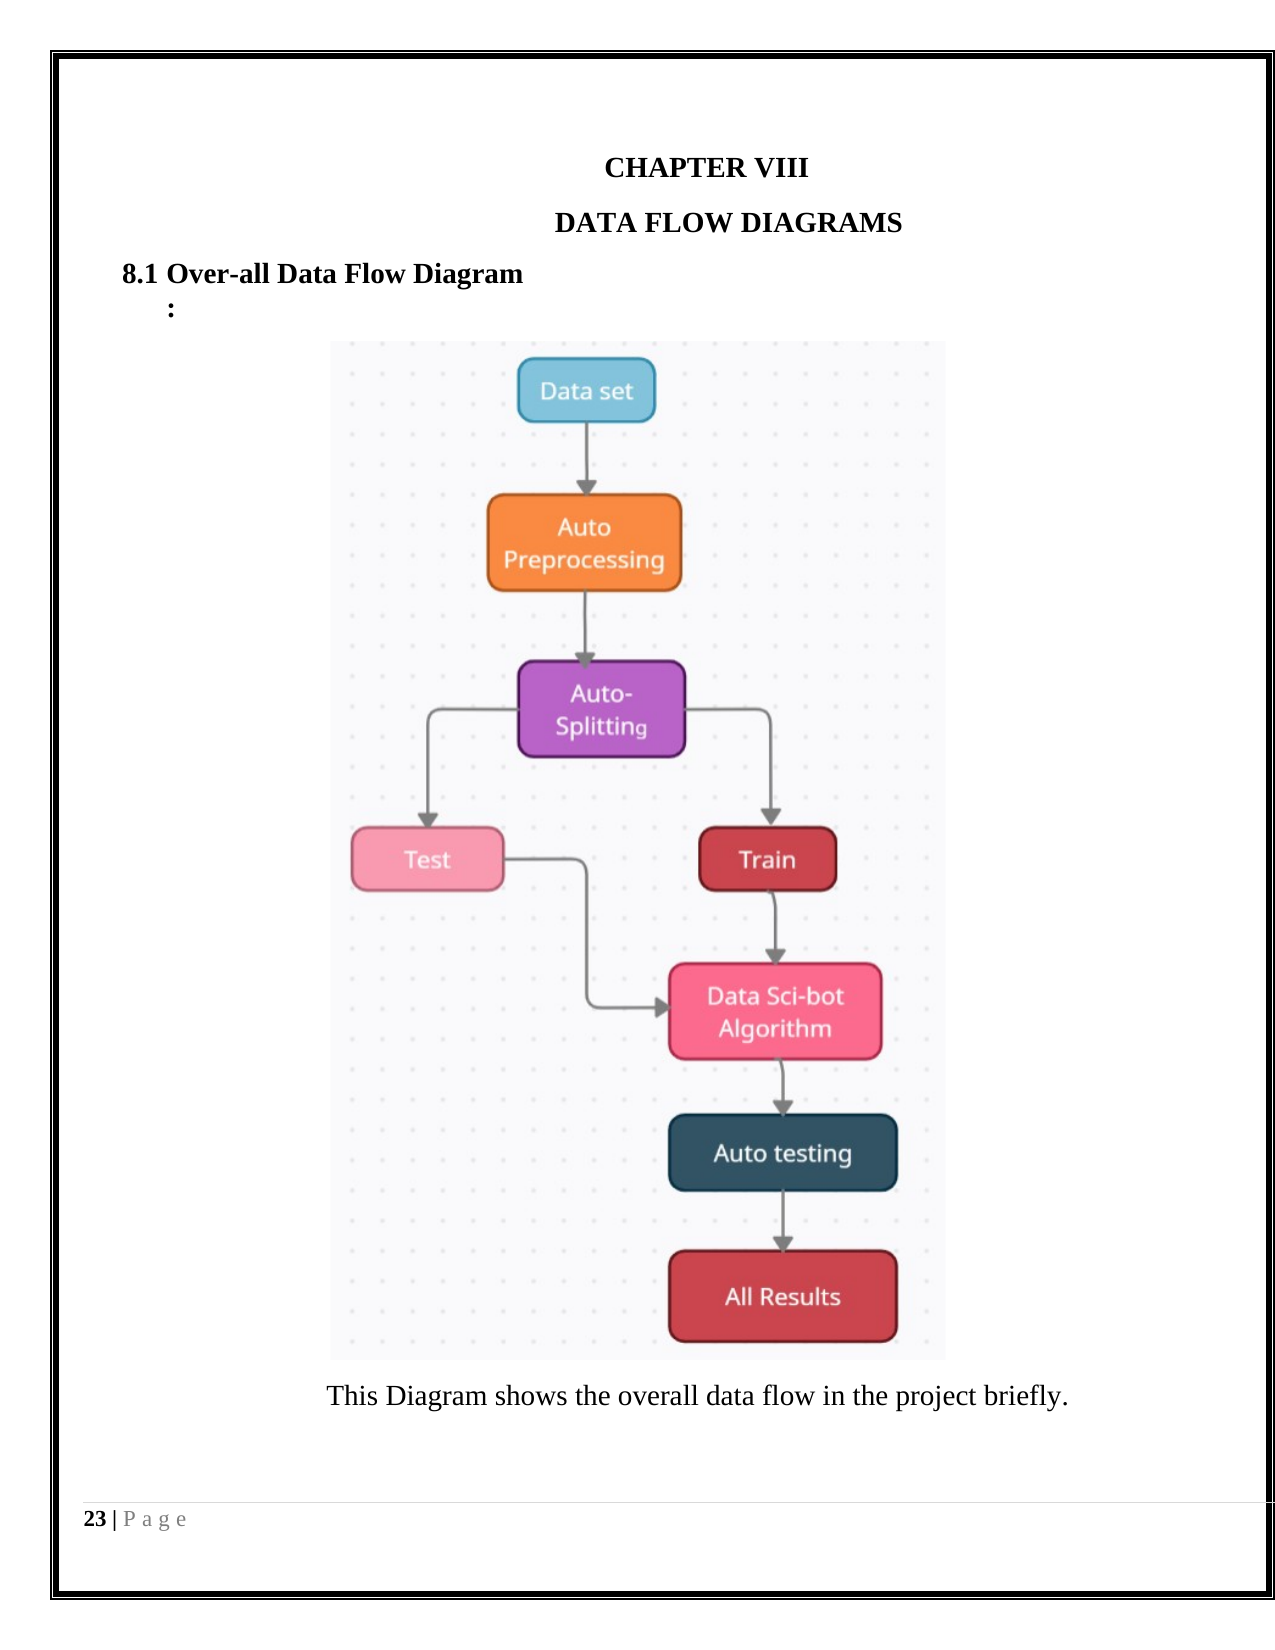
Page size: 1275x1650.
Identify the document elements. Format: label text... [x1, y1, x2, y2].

picture [330, 341, 946, 1360]
text CHAPTER VIII [604, 150, 1266, 183]
text DATA FLOW DIAGRAMS [554, 205, 1266, 239]
subtitle Over-all Data Flow Diagram : [122, 256, 539, 323]
text This Diagram shows the overall data flow in the project briefly. [122, 1378, 1266, 1411]
